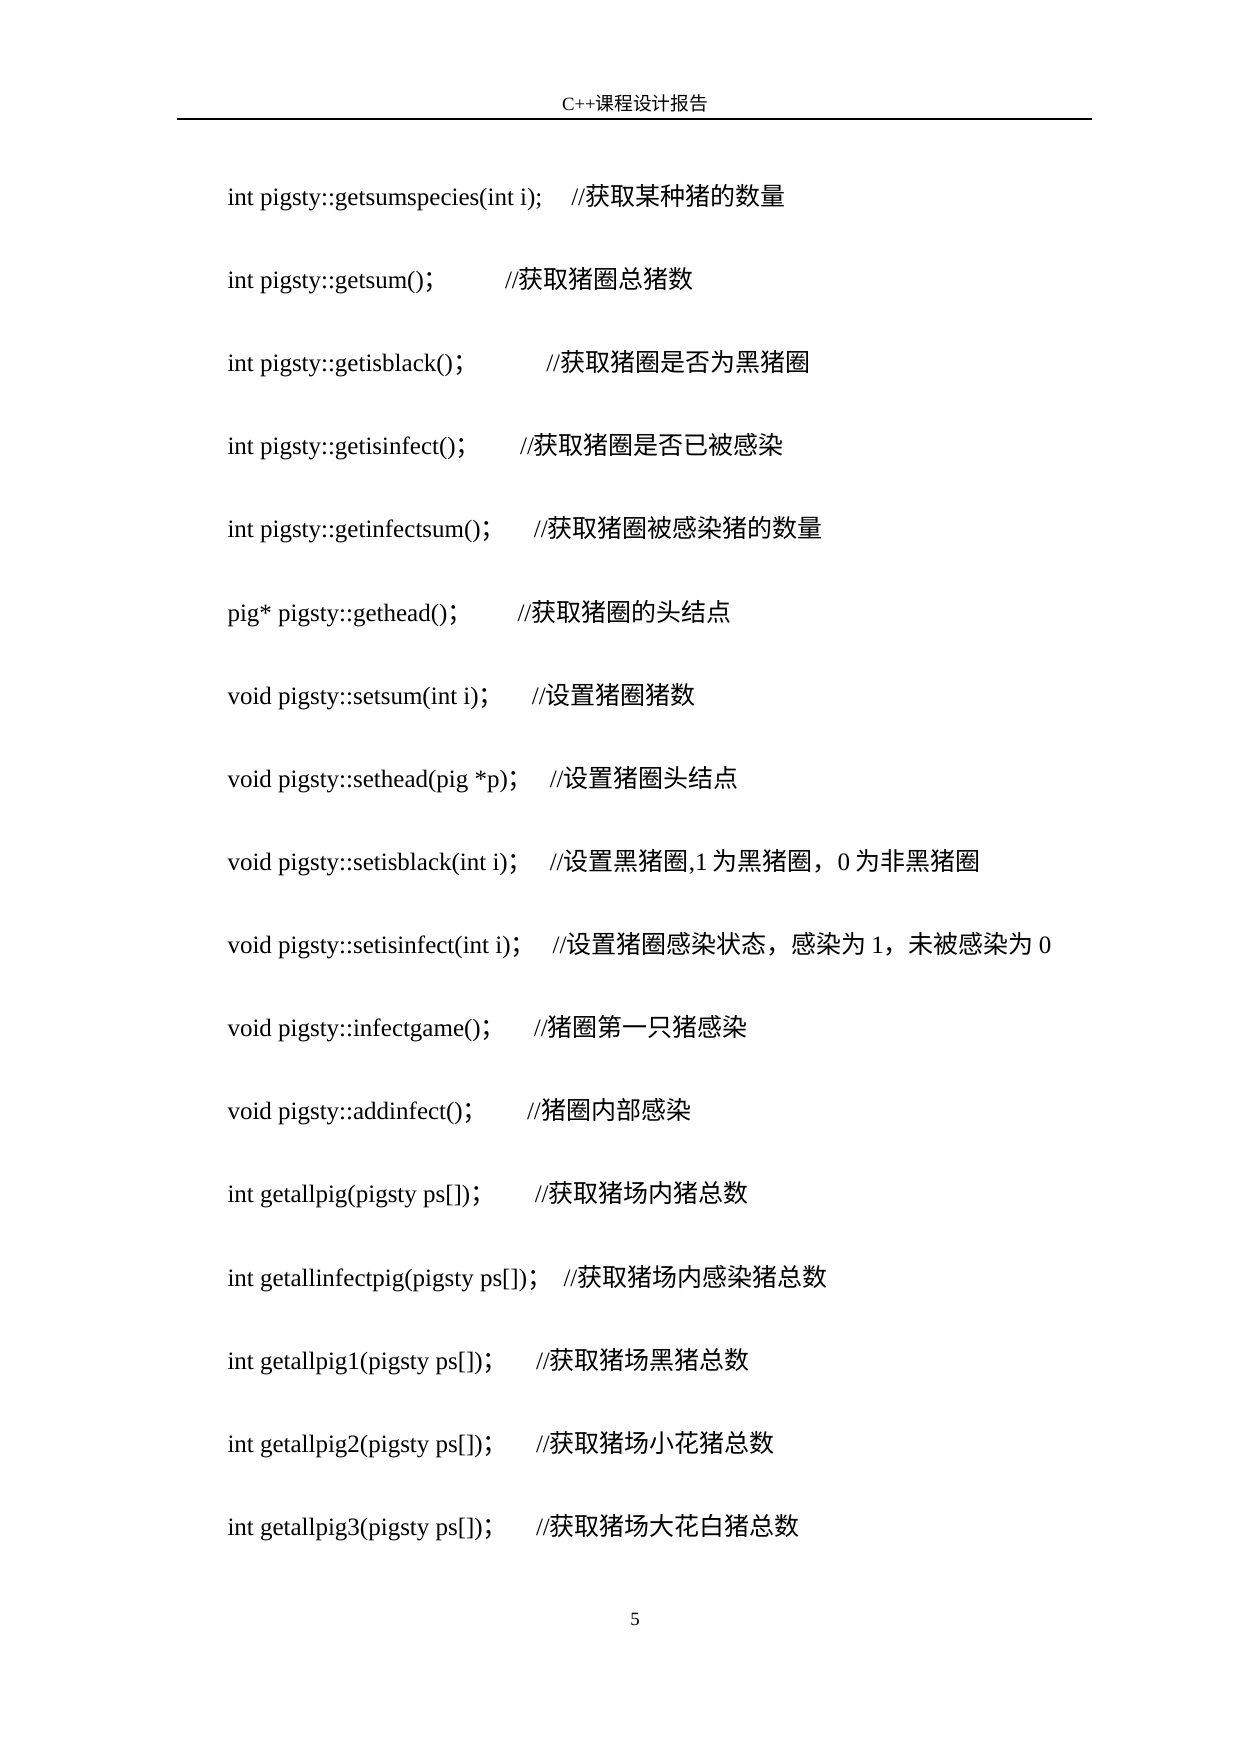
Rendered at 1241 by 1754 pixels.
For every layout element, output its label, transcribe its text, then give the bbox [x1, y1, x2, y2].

text int pigsty::getsumspecies(int i); //获取某种猪的数量 [177, 162, 1092, 227]
text void pigsty::sethead(pig *p)； //设置猪圈头结点 [177, 744, 1092, 809]
text int getallpig1(pigsty ps[])； //获取猪场黑猪总数 [177, 1326, 1092, 1391]
text int pigsty::getinfectsum()； //获取猪圈被感染猪的数量 [177, 494, 1092, 559]
text int pigsty::getisinfect()； //获取猪圈是否已被感染 [177, 411, 1092, 476]
text int getallpig3(pigsty ps[])； //获取猪场大花白猪总数 [177, 1492, 1092, 1557]
text int getallinfectpig(pigsty ps[])； //获取猪场内感染猪总数 [177, 1243, 1092, 1308]
text pig* pigsty::gethead()； //获取猪圈的头结点 [177, 578, 1092, 643]
text int pigsty::getisblack()； //获取猪圈是否为黑猪圈 [177, 328, 1092, 393]
text int getallpig(pigsty ps[])； //获取猪场内猪总数 [177, 1159, 1092, 1224]
text void pigsty::addinfect()； //猪圈内部感染 [177, 1076, 1092, 1141]
text void pigsty::setsum(int i)； //设置猪圈猪数 [177, 661, 1092, 726]
text int getallpig2(pigsty ps[])； //获取猪场小花猪总数 [177, 1409, 1092, 1474]
text int pigsty::getsum()； //获取猪圈总猪数 [177, 245, 1092, 310]
text void pigsty::setisblack(int i)； //设置黑猪圈,1为黑猪圈，0为非黑猪圈 [177, 827, 1092, 892]
text void pigsty::infectgame()； //猪圈第一只猪感染 [177, 993, 1092, 1058]
text void pigsty::setisinfect(int i)； //设置猪圈感染状态，感染为1，未被感染为0 [177, 910, 1092, 975]
